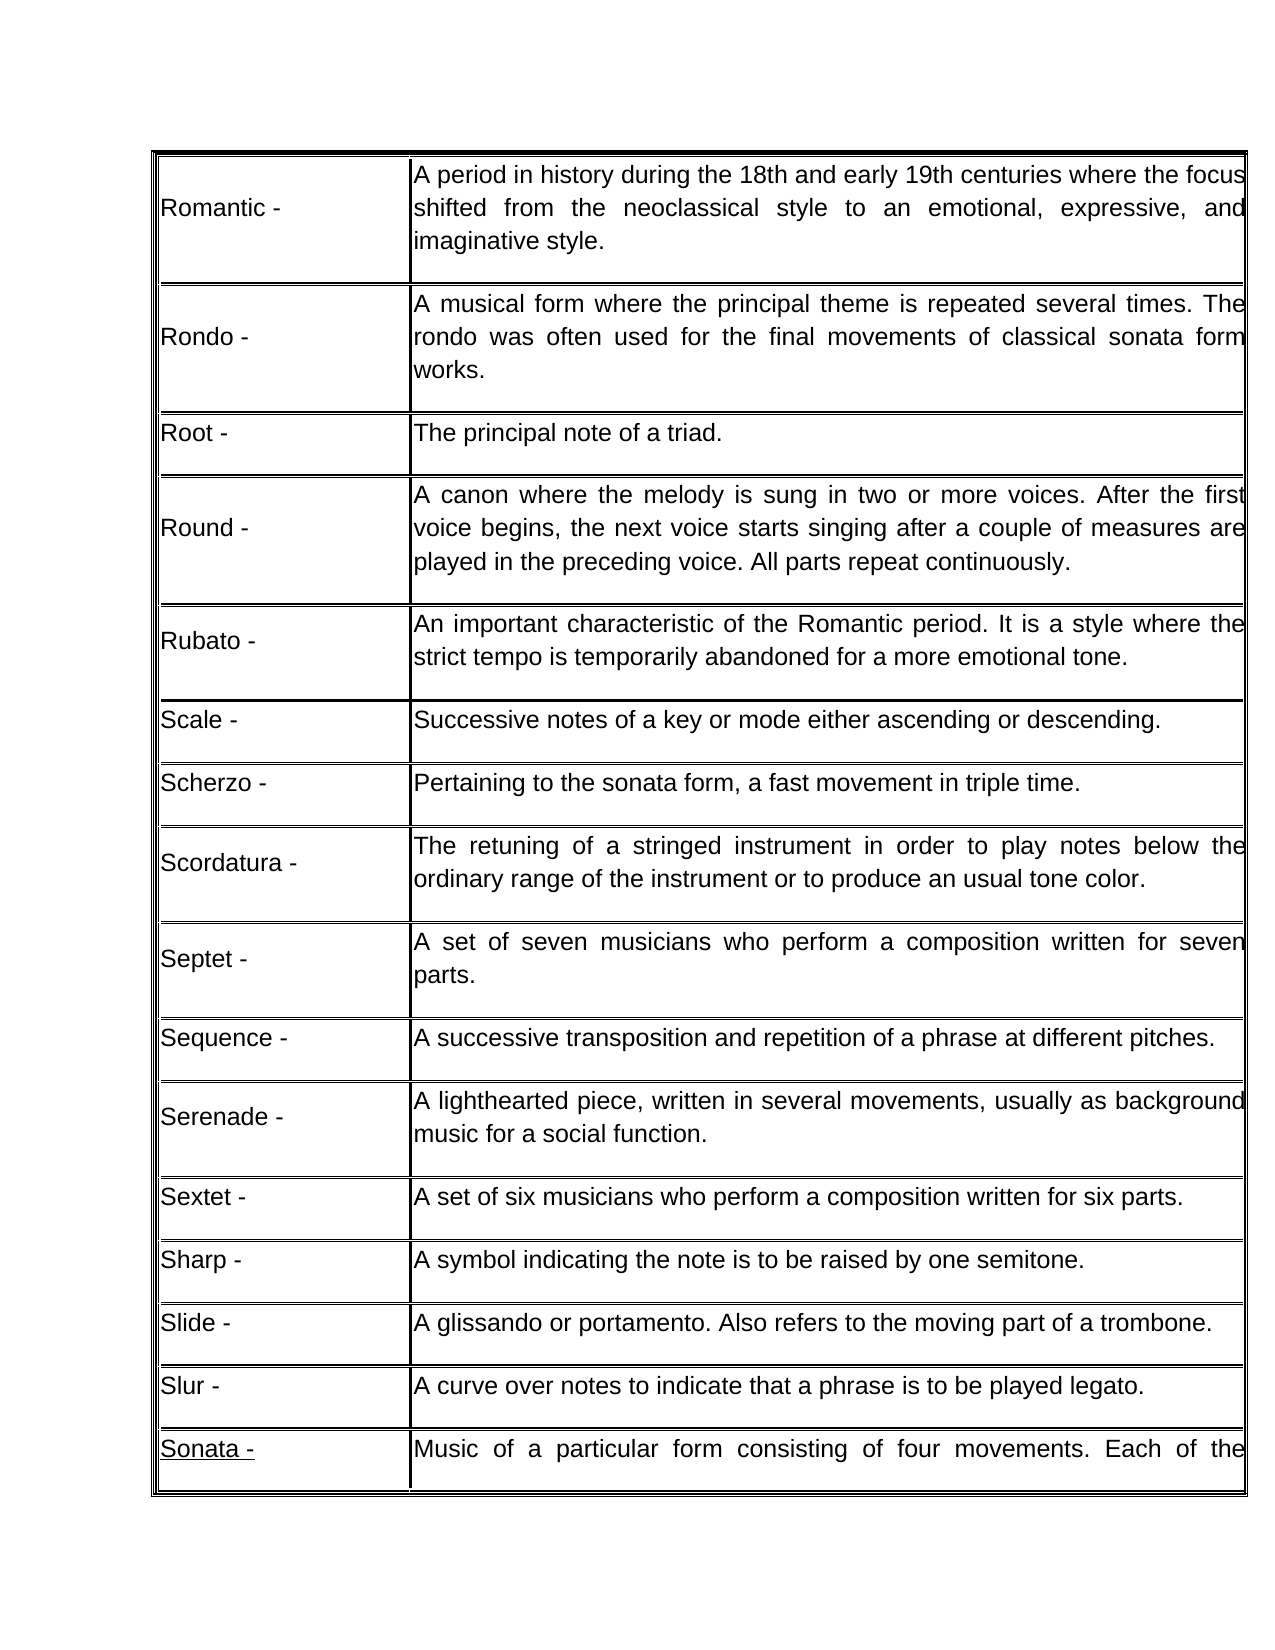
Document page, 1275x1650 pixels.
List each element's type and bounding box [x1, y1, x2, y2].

table_header [157, 155, 1244, 1493]
